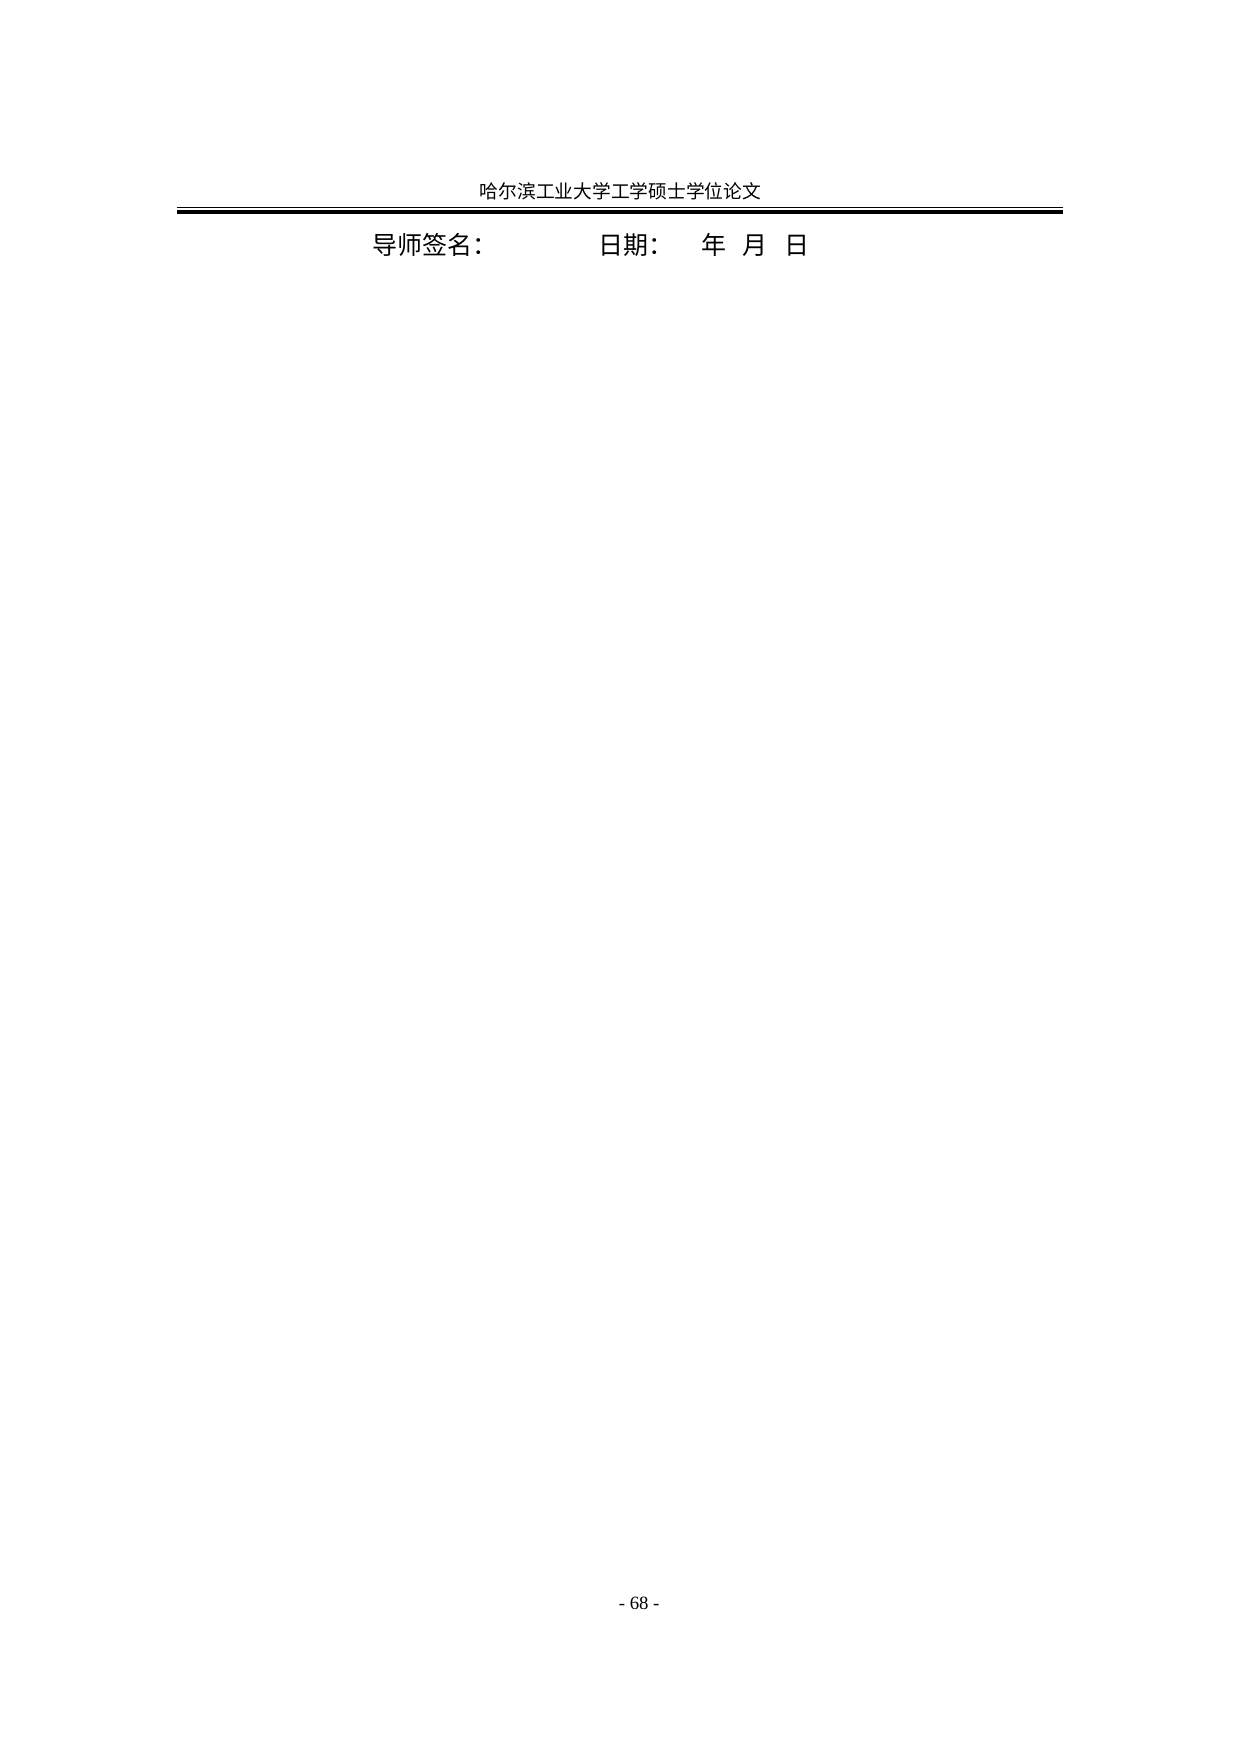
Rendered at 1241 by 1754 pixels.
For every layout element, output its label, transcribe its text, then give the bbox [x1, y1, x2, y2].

text 导师签名： 日期： 年 月 日 [177, 225, 1063, 261]
